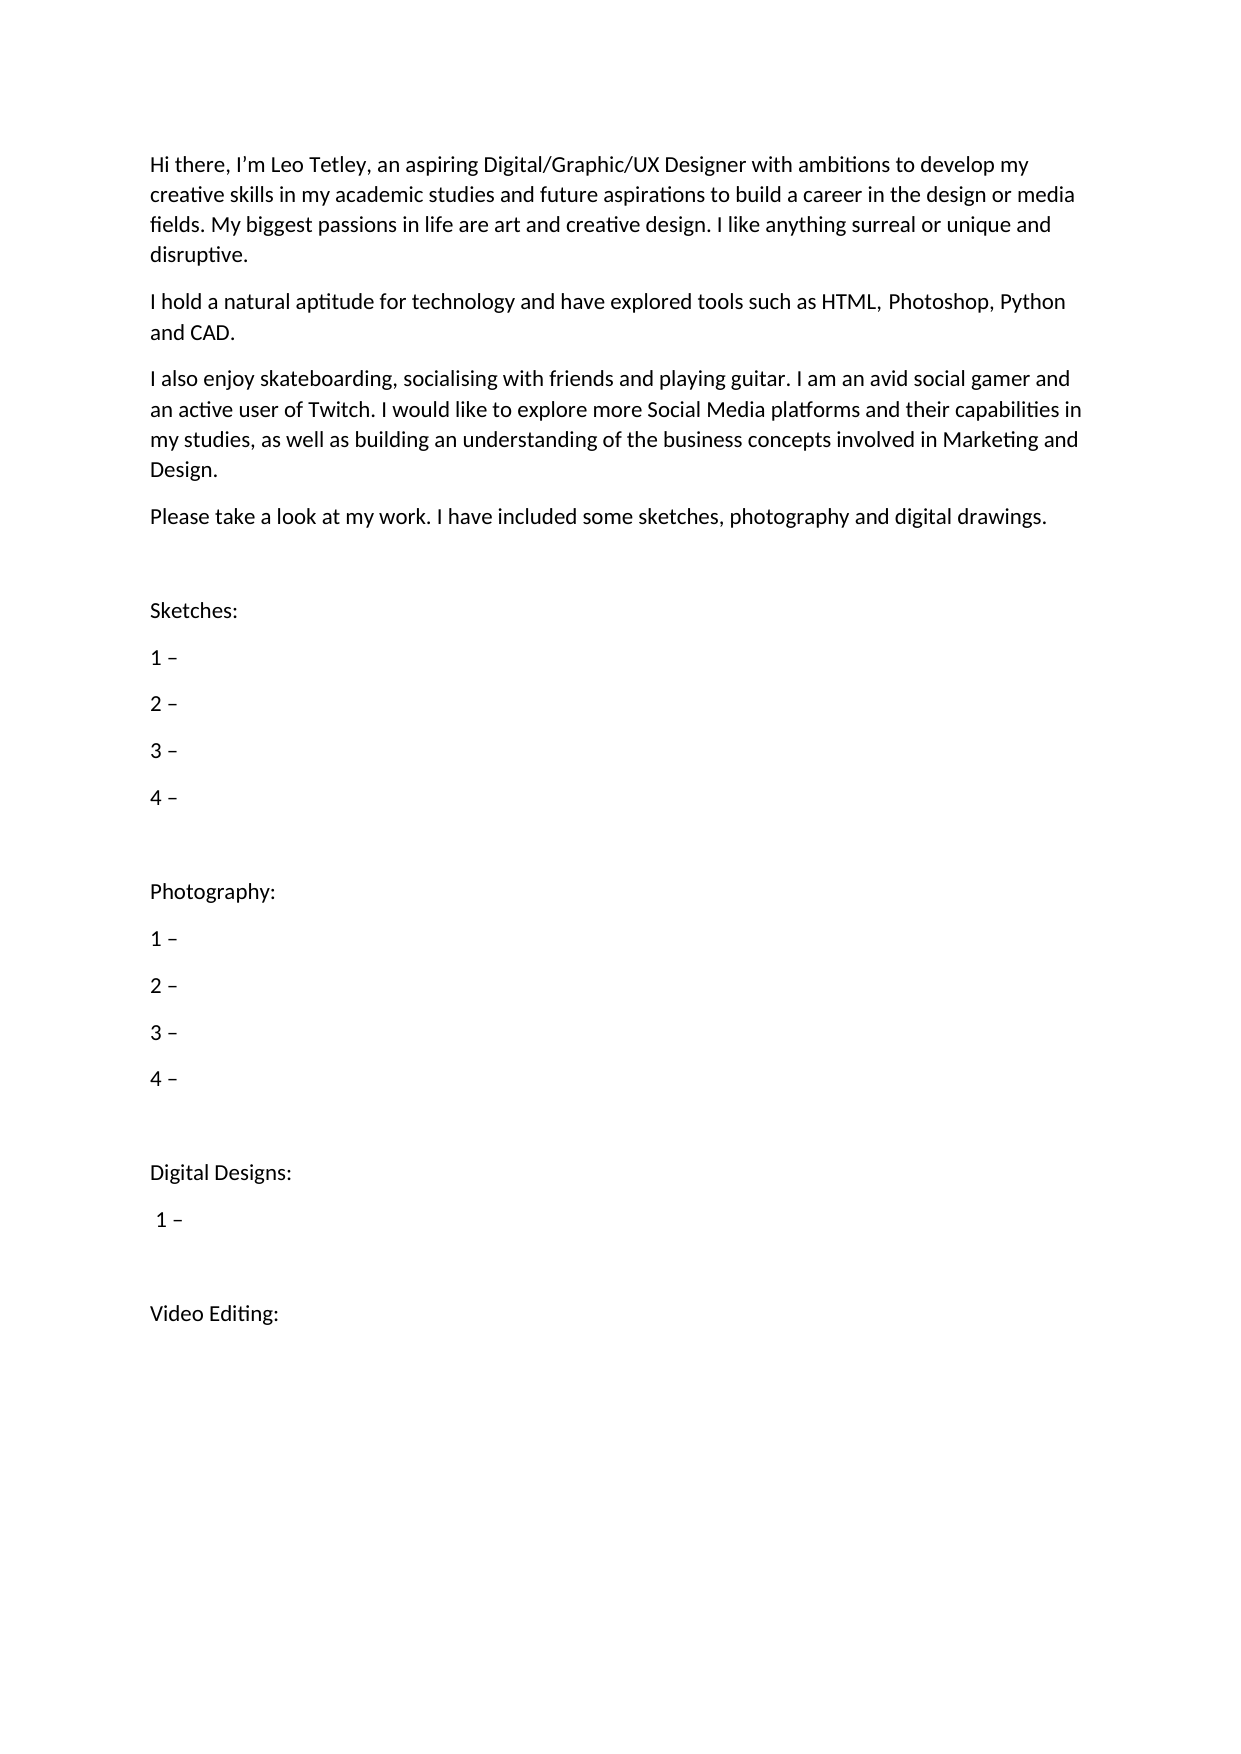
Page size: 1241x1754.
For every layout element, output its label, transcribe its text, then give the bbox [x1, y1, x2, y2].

text 2 – [150, 971, 1090, 999]
text 1 – [150, 1205, 1090, 1233]
text 4 – [150, 783, 1090, 811]
text Please take a look at my work. I have included some sketches, photography and digital drawings. [150, 502, 1090, 530]
text I also enjoy skateboarding, socialising with friends and playing guitar. I am an avid social gamer and an active user of Twitch. I would like to explore more Social Media platforms and their capabilities in my studies, as well as building an understanding of the business concepts involved in Marketing and Design. [150, 364, 1090, 483]
text 2 – [150, 689, 1090, 718]
text 3 – [150, 736, 1090, 764]
text Digital Designs: [150, 1158, 1090, 1186]
text 1 – [150, 643, 1090, 671]
text 1 – [150, 924, 1090, 952]
text Sketches: [150, 596, 1090, 624]
text Hi there, I’m Leo Tetley, an aspiring Digital/Graphic/UX Designer with ambitions to develop my creative skills in my academic studies and future aspirations to build a career in the design or media fields. My biggest passions in life are art and creative design. I like anything surreal or unique and disruptive. [150, 150, 1090, 269]
text 3 – [150, 1018, 1090, 1046]
text I hold a natural aptitude for technology and have explored tools such as HTML, Photoshop, Python and CAD. [150, 287, 1090, 346]
text Video Editing: [150, 1299, 1090, 1327]
text Photography: [150, 877, 1090, 905]
text 4 – [150, 1064, 1090, 1093]
